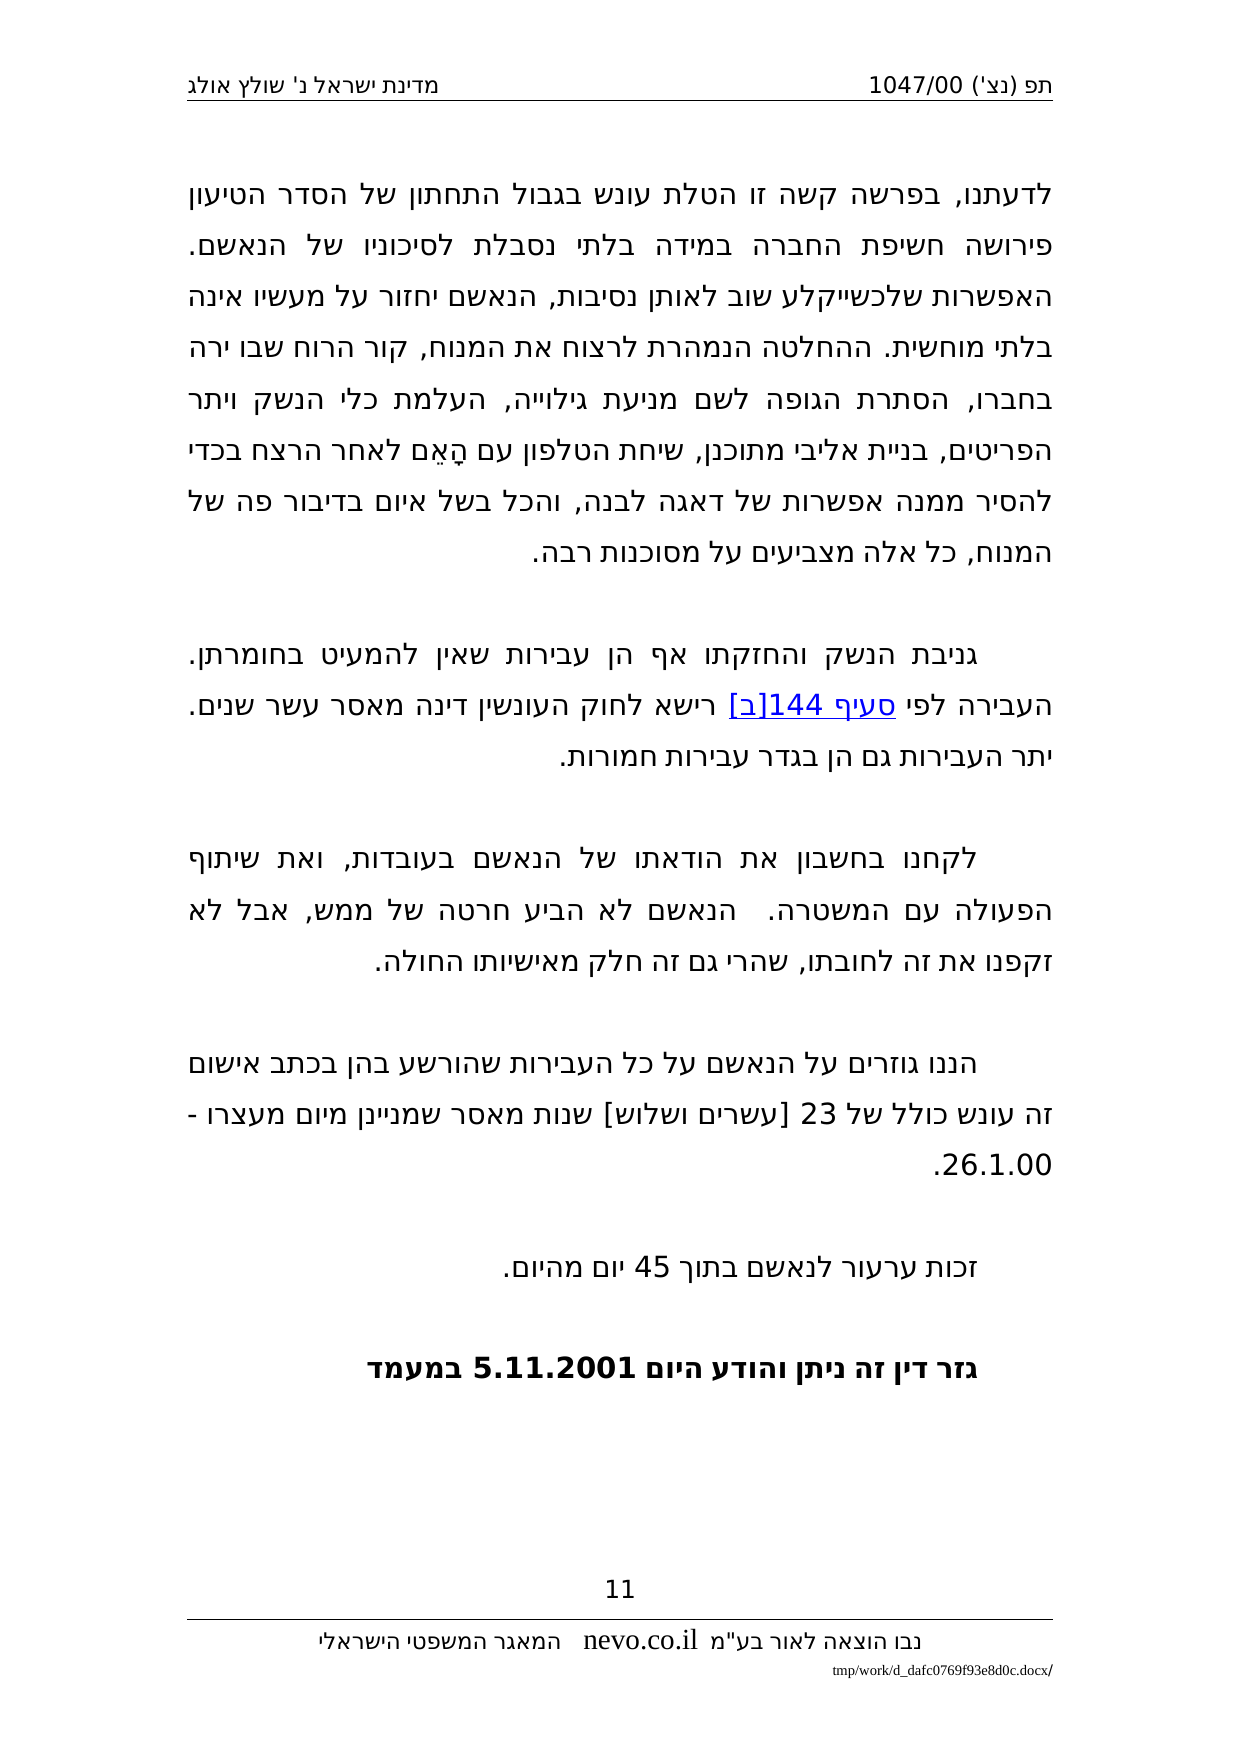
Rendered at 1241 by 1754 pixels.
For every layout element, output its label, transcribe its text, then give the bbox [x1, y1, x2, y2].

text הננו גוזרים על הנאשם על כל העבירות שהורשע בהן בכתב אישום זה עונש כולל של 23 [עשרים ושלוש] שנות מאסר שמניינן מיום מעצרו - 26.1.00. [187, 1046, 1053, 1182]
text זכות ערעור לנאשם בתוך 45 יום מהיום. [187, 1250, 1053, 1284]
subtitle גזר דין זה ניתן והודע היום 5.11.2001 במעמד [187, 1352, 1053, 1386]
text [187, 177, 1053, 569]
text גניבת הנשק והחזקתו אף הן עבירות שאין להמעיט בחומרתן. העבירה לפי סעיף 144[ב] רישא לחוק העונשין דינה מאסר עשר שנים. יתר העבירות גם הן בגדר עבירות חמורות. [187, 637, 1053, 774]
text לקחנו בחשבון את הודאתו של הנאשם בעובדות, ואת שיתוף הפעולה עם המשטרה. הנאשם לא הביע חרטה של ממש, אבל לא זקפנו את זה לחובתו, שהרי גם זה חלק מאישיותו החולה. [187, 842, 1053, 978]
